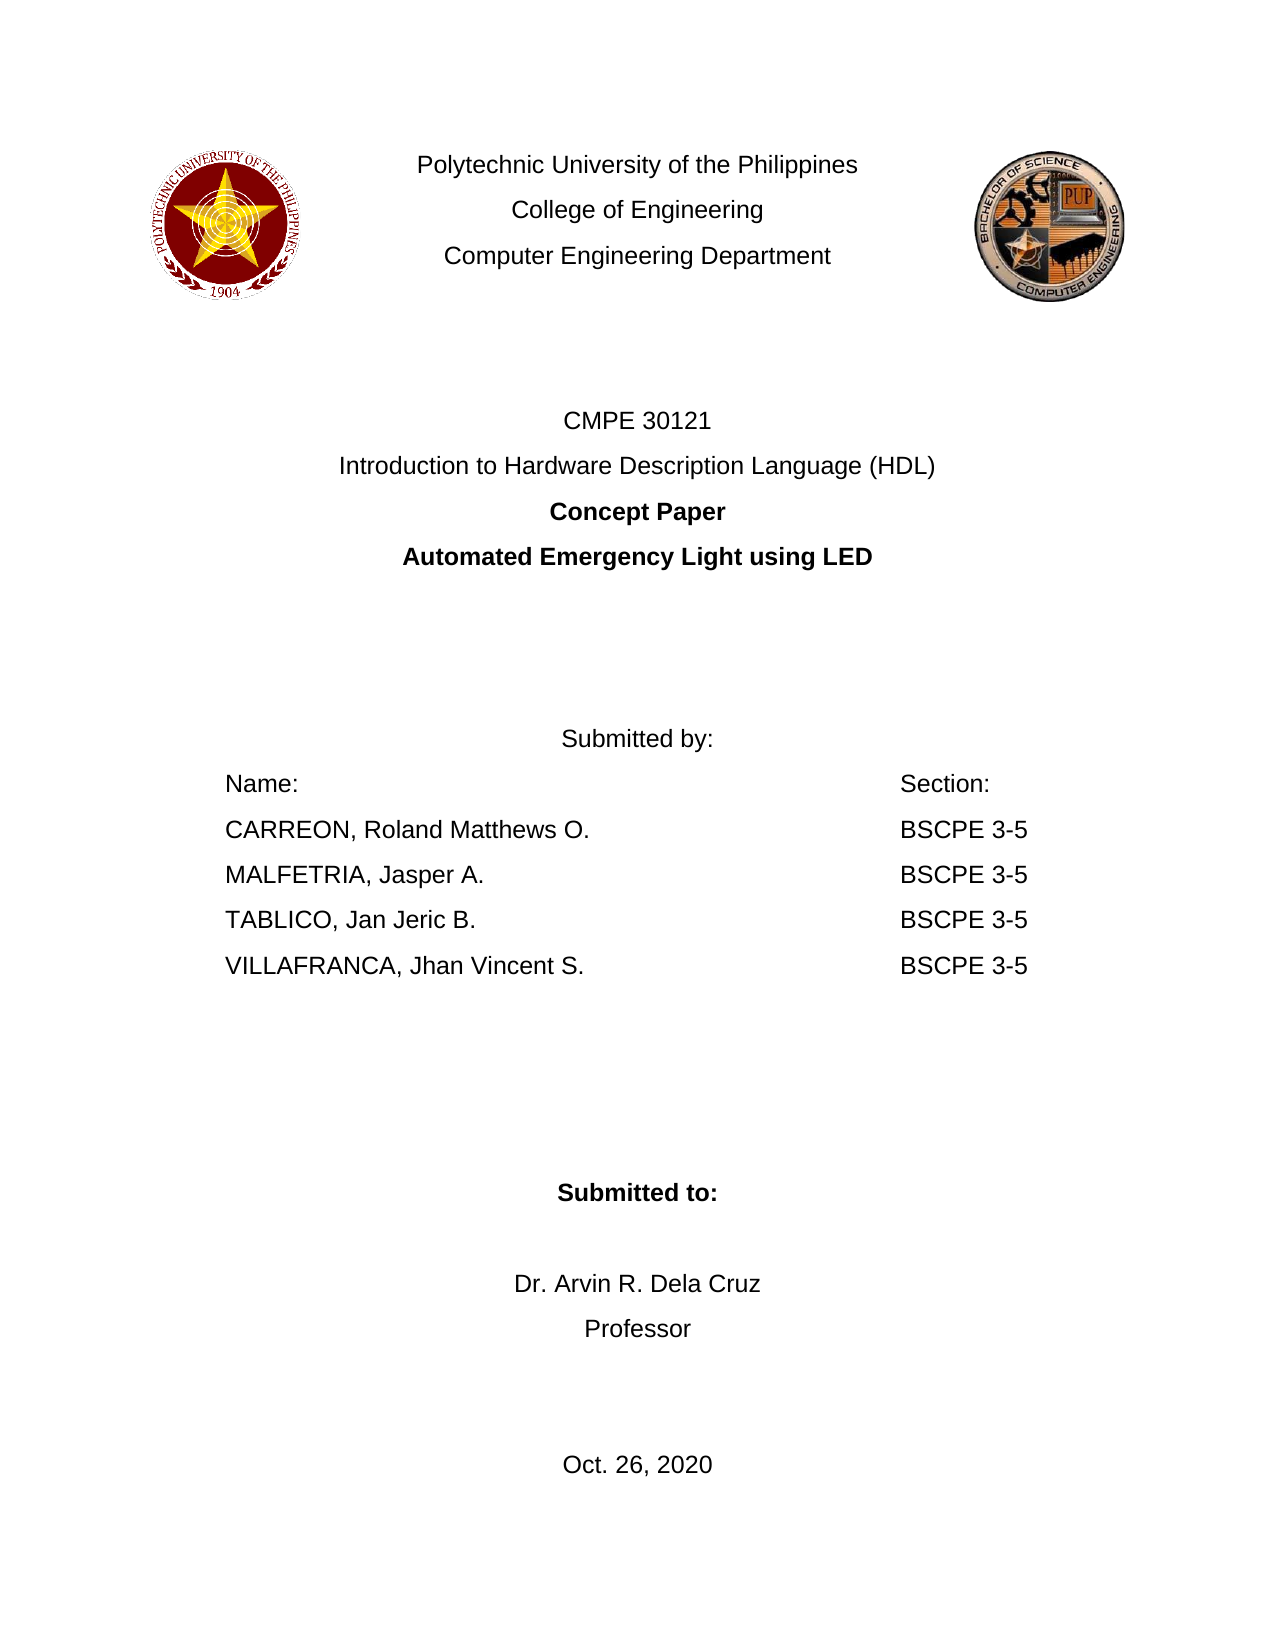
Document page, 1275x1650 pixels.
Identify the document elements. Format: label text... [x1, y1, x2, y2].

text Computer Engineering Department [301, 241, 974, 269]
text Professor [150, 1314, 1125, 1343]
text College of Engineering [301, 195, 974, 224]
text CARREON, Roland Matthews O. BSCPE 3-5 [150, 814, 1125, 843]
text VILLAFRANCA, Jhan Vincent S. BSCPE 3-5 [150, 951, 1125, 979]
text Submitted to: [150, 1178, 1125, 1207]
text TABLICO, Jan Jeric B. BSCPE 3-5 [150, 905, 1125, 934]
text Introduction to Hardware Description Language (HDL) [150, 451, 1125, 480]
text Dr. Arvin R. Dela Cruz [150, 1269, 1125, 1297]
text Submitted by: [150, 724, 1125, 752]
text CMPE 30121 [150, 406, 1125, 434]
text Oct. 26, 2020 [150, 1450, 1125, 1479]
text Automated Emergency Light using LED [150, 542, 1125, 571]
picture [150, 150, 301, 300]
text Polytechnic University of the Philippines [301, 150, 1125, 179]
text Concept Paper [150, 497, 1125, 525]
picture [974, 151, 1125, 302]
text MALFETRIA, Jasper A. BSCPE 3-5 [150, 860, 1125, 889]
text Name: Section: [150, 769, 1125, 798]
